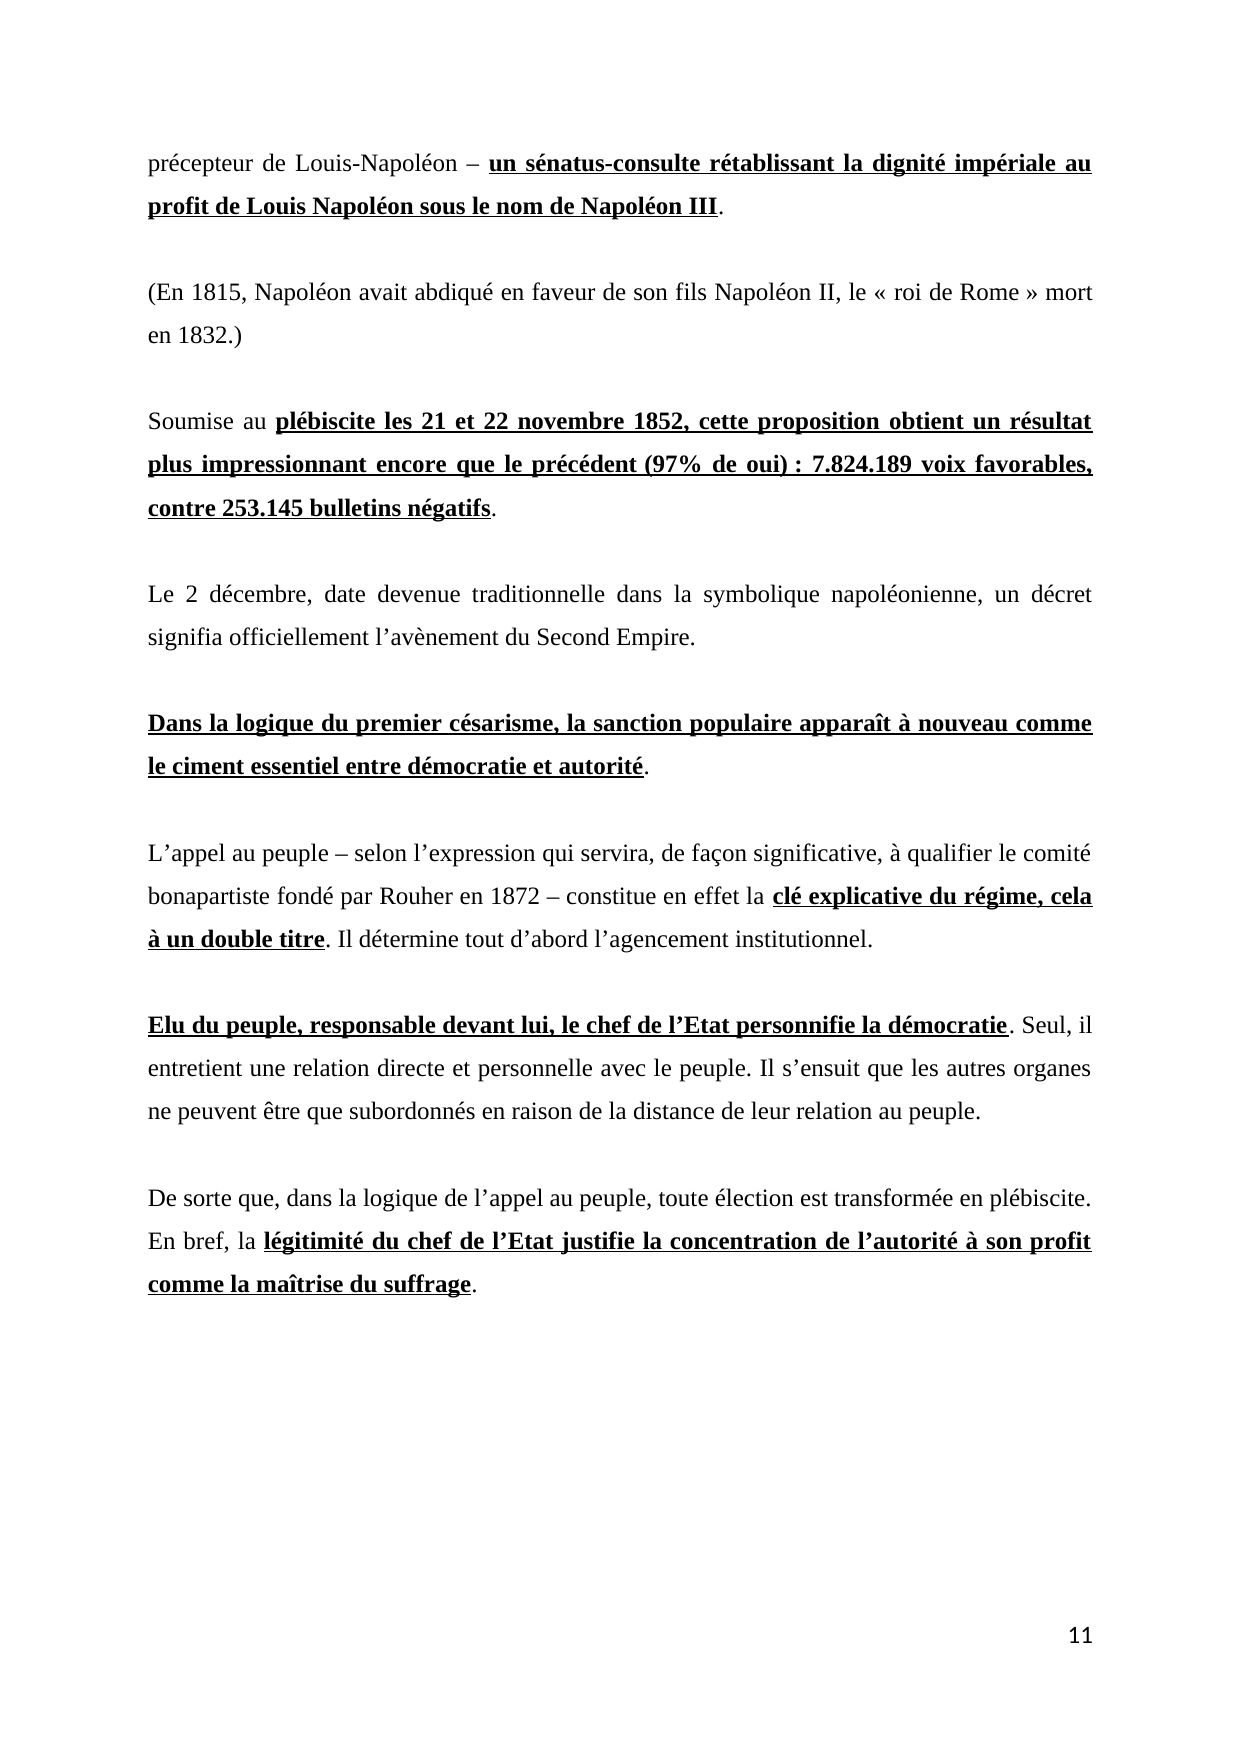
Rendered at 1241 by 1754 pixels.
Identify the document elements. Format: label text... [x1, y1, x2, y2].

text Soumise au plébiscite les 21 et 22 novembre 1852, cette proposition obtient un résultat plus impressionnant encore que le précédent (97% de oui) : 7.824.189 voix favorables, contre 253.145 bulletins négatifs. [148, 476, 1093, 521]
text De sorte que, dans la logique de l’appel au peuple, toute élection est transformée en plébiscite. En bref, la légitimité du chef de l’Etat justifie la concentration de l’autorité à son profit comme la maîtrise du suffrage. [148, 1183, 1093, 1298]
text L’appel au peuple – selon l’expression qui servira, de façon significative, à qualifier le comité bonapartiste fondé par Rouher en 1872 – constitue en effet la clé explicative du régime, cela à un double titre. Il détermine tout d’abord l’agencement institutionnel. [148, 838, 1093, 953]
text Dans la logique du premier césarisme, la sanction populaire apparaît à nouveau comme le ciment essentiel entre démocratie et autorité. [148, 708, 1093, 733]
text Soumise au plébiscite les 21 et 22 novembre 1852, cette proposition obtient un résultat plus impressionnant encore que le précédent (97% de oui) : 7.824.189 voix favorables, contre 253.145 bulletins négatifs. [148, 406, 1093, 474]
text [148, 148, 1093, 219]
text Le 2 décembre, date devenue traditionnelle dans la symbolique napoléonienne, un décret signifia officiellement l’avènement du Second Empire. [148, 579, 1093, 651]
text Elu du peuple, responsable devant lui, le chef de l’Etat personnifie la démocratie. Seul, il entretient une relation directe et personnelle avec le peuple. Il s’ensuit que les autres organes ne peuvent être que subordonnés en raison de la distance de leur relation au peuple. [148, 1010, 1093, 1125]
text (En 1815, Napoléon avait abdiqué en faveur de son fils Napoléon II, le « roi de Rome » mort en 1832.) [148, 277, 1093, 349]
text Dans la logique du premier césarisme, la sanction populaire apparaît à nouveau comme le ciment essentiel entre démocratie et autorité. [148, 735, 1093, 780]
